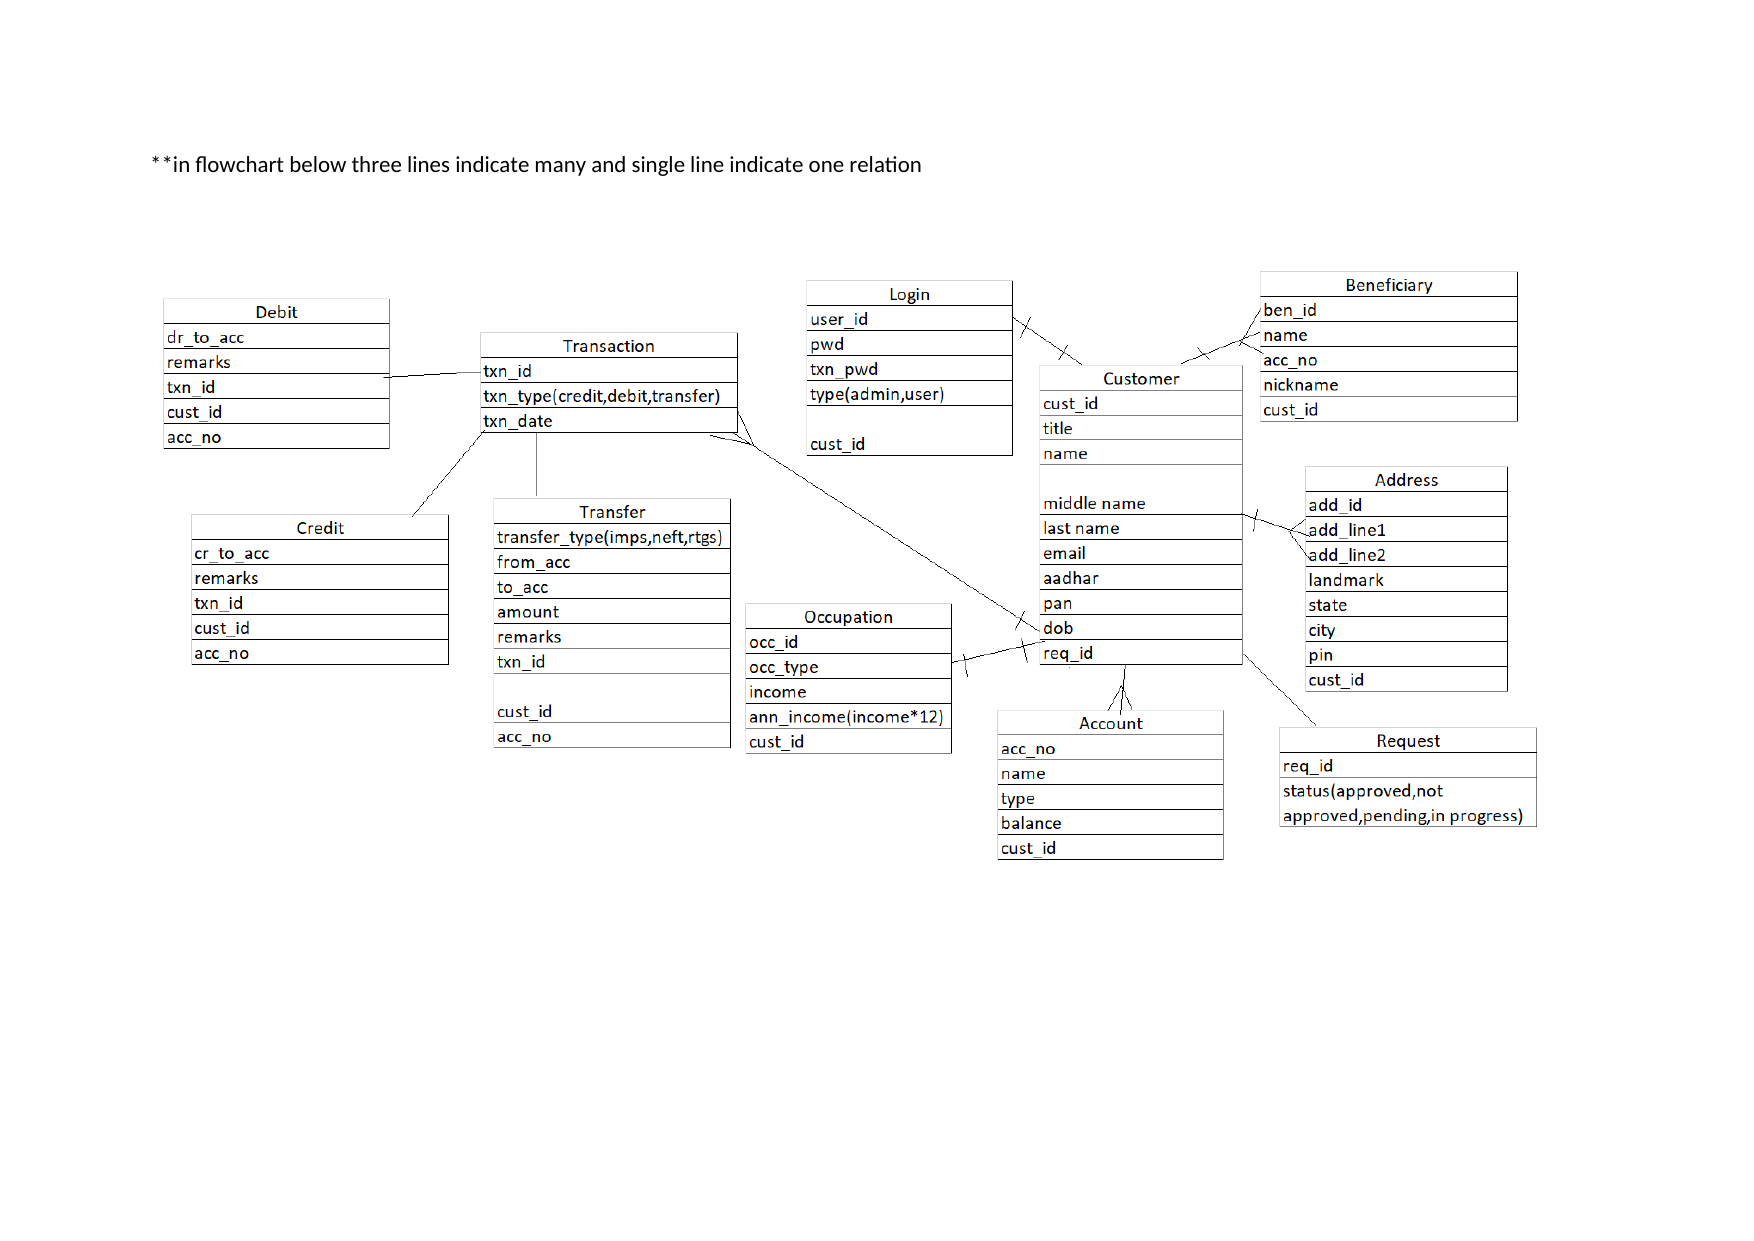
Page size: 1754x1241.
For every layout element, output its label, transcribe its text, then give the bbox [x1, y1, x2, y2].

picture [150, 243, 1604, 870]
text **in flowchart below three lines indicate many and single line indicate one relation [150, 150, 1604, 178]
